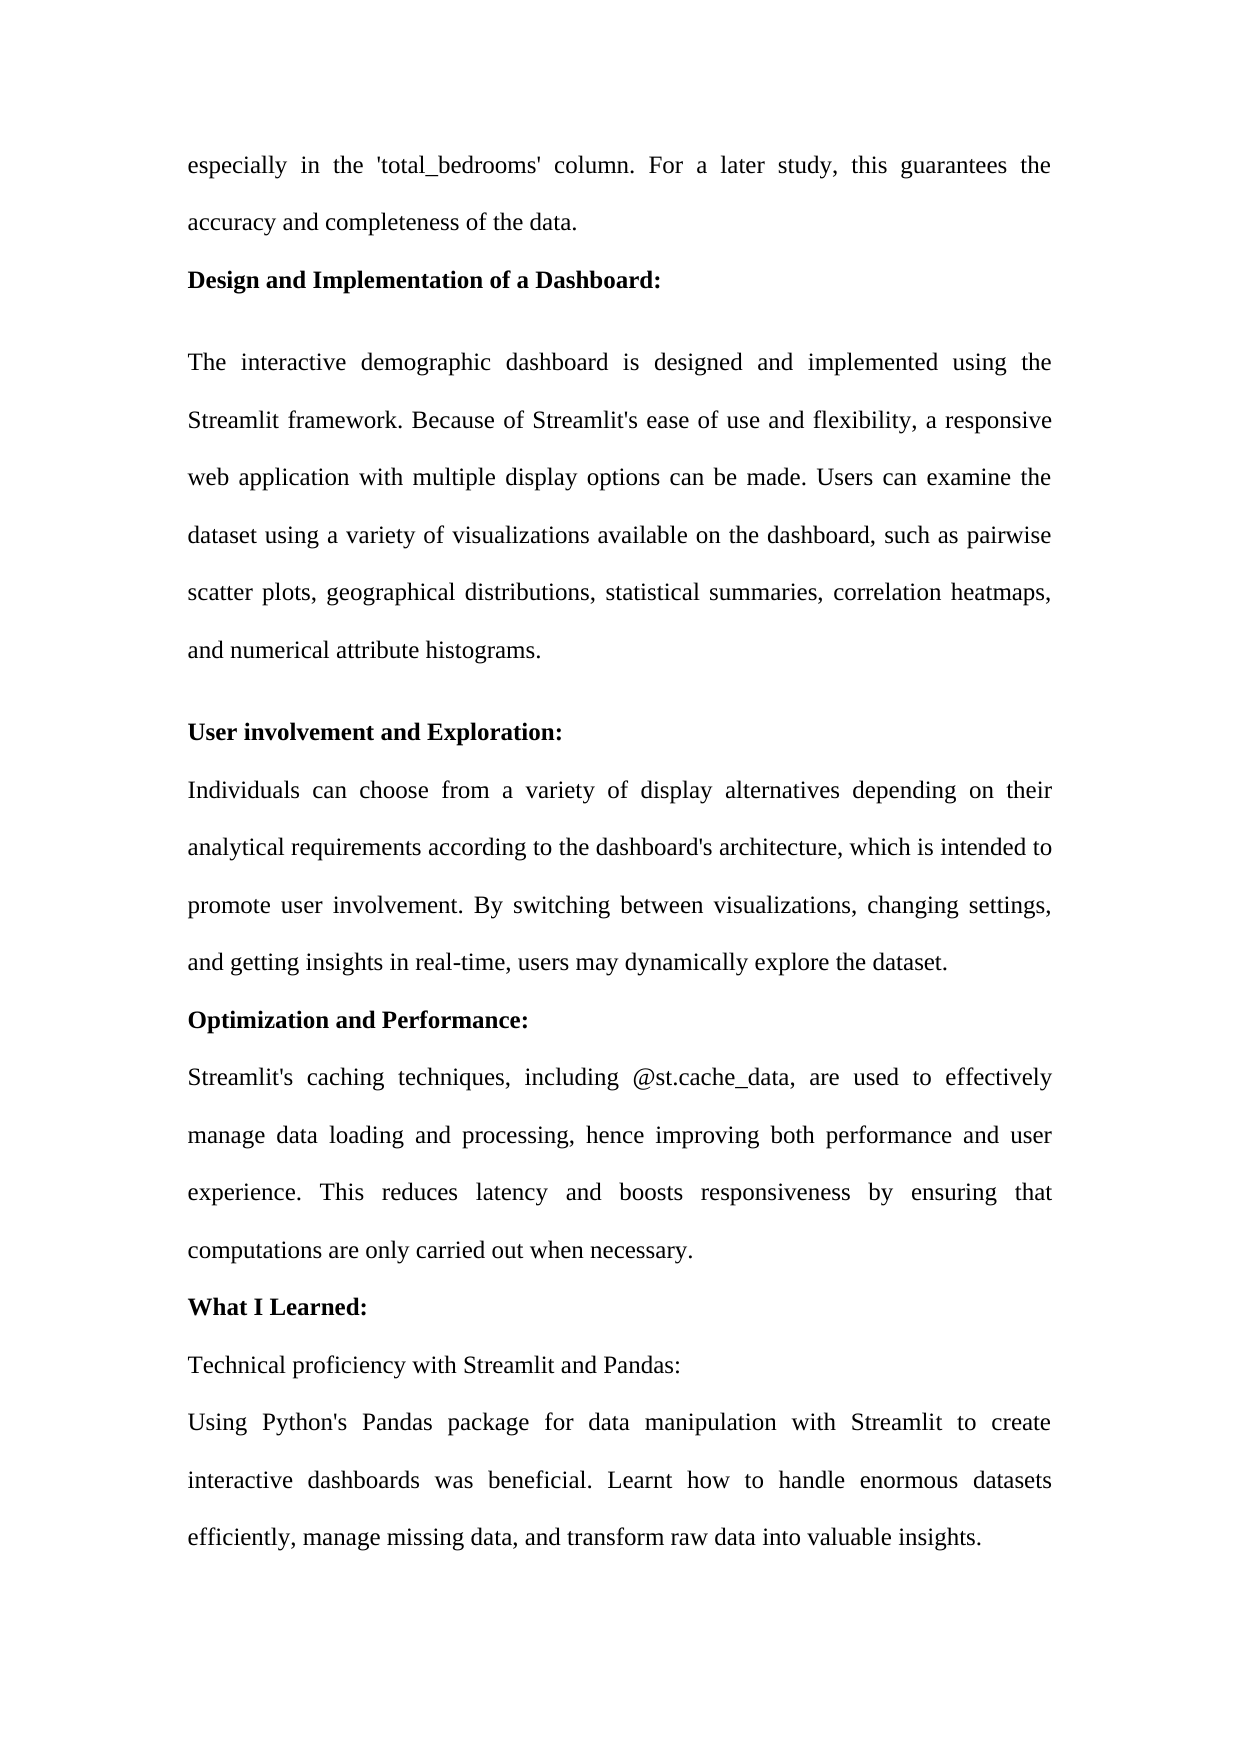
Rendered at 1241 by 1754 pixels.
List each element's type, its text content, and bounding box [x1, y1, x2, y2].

text Streamlit's caching techniques, including @st.cache_data, are used to effectively manage data loading and processing, hence improving both performance and user experience. This reduces latency and boosts responsiveness by ensuring that computations are only carried out when necessary. [187, 1062, 1053, 1264]
text What I Learned: [187, 1292, 1053, 1321]
text Individuals can choose from a variety of display alternatives depending on their analytical requirements according to the dashboard's architecture, which is intended to promote user involvement. By switching between visualizations, changing settings, and getting insights in real-time, users may dynamically explore the dataset. Optimization and Performance: [187, 775, 1053, 1034]
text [187, 150, 1053, 294]
text Technical proficiency with Streamlit and Pandas: [187, 1350, 1053, 1379]
text User involvement and Exploration: [187, 717, 1053, 746]
text Using Python's Pandas package for data manipulation with Streamlit to create interactive dashboards was beneficial. Learnt how to handle enormous datasets efficiently, manage missing data, and transform raw data into valuable insights. [187, 1407, 1053, 1551]
text The interactive demographic dashboard is designed and implemented using the Streamlit framework. Because of Streamlit's ease of use and flexibility, a responsive web application with multiple display options can be made. Users can examine the dataset using a variety of visualizations available on the dashboard, such as pairwise scatter plots, geographical distributions, statistical summaries, correlation heatmaps, and numerical attribute histograms. [187, 347, 1053, 664]
